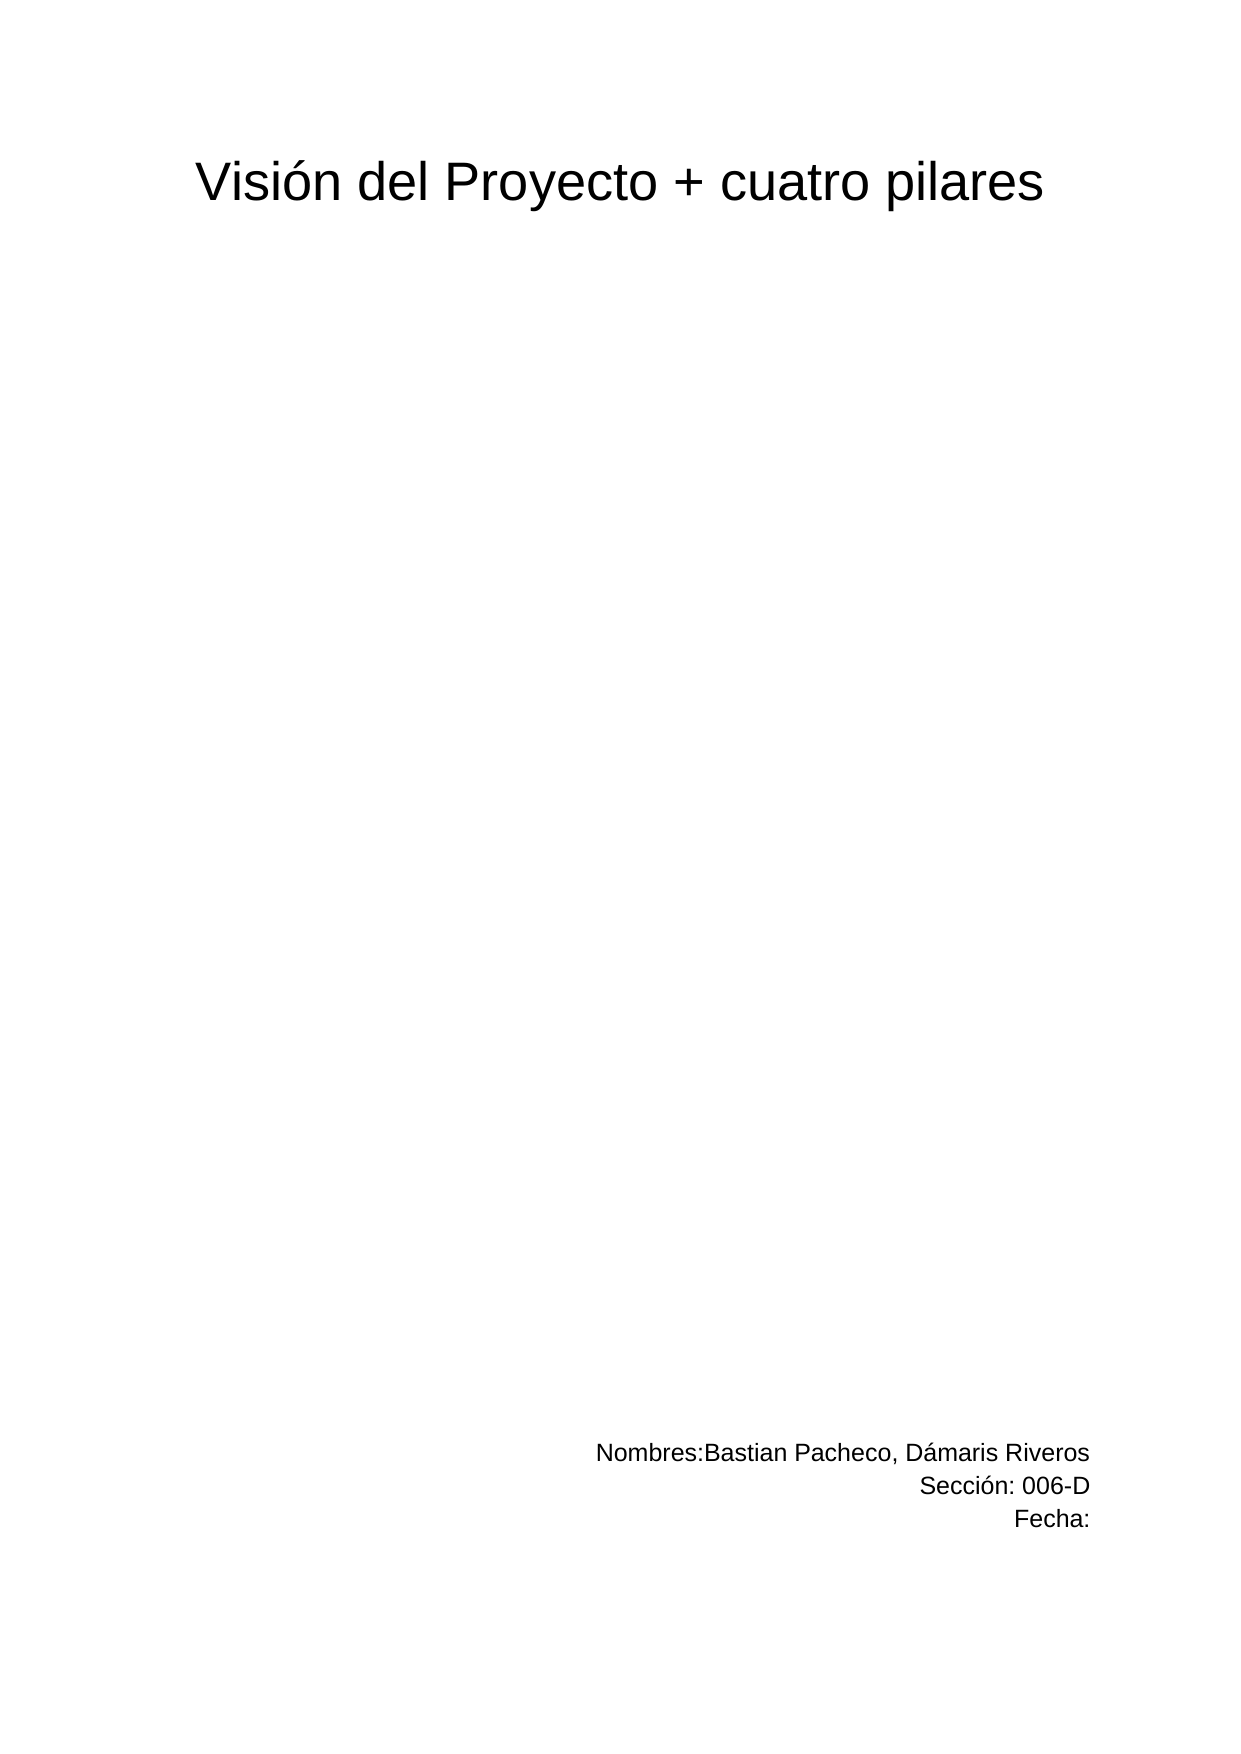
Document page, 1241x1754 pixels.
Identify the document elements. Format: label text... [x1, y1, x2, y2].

text Nombres:Bastian Pacheco, Dámaris Riveros [150, 1438, 1090, 1467]
title Visión del Proyecto + cuatro pilares [150, 150, 1090, 212]
text Sección: 006-D [150, 1471, 1090, 1500]
text Fecha: [150, 1504, 1090, 1533]
